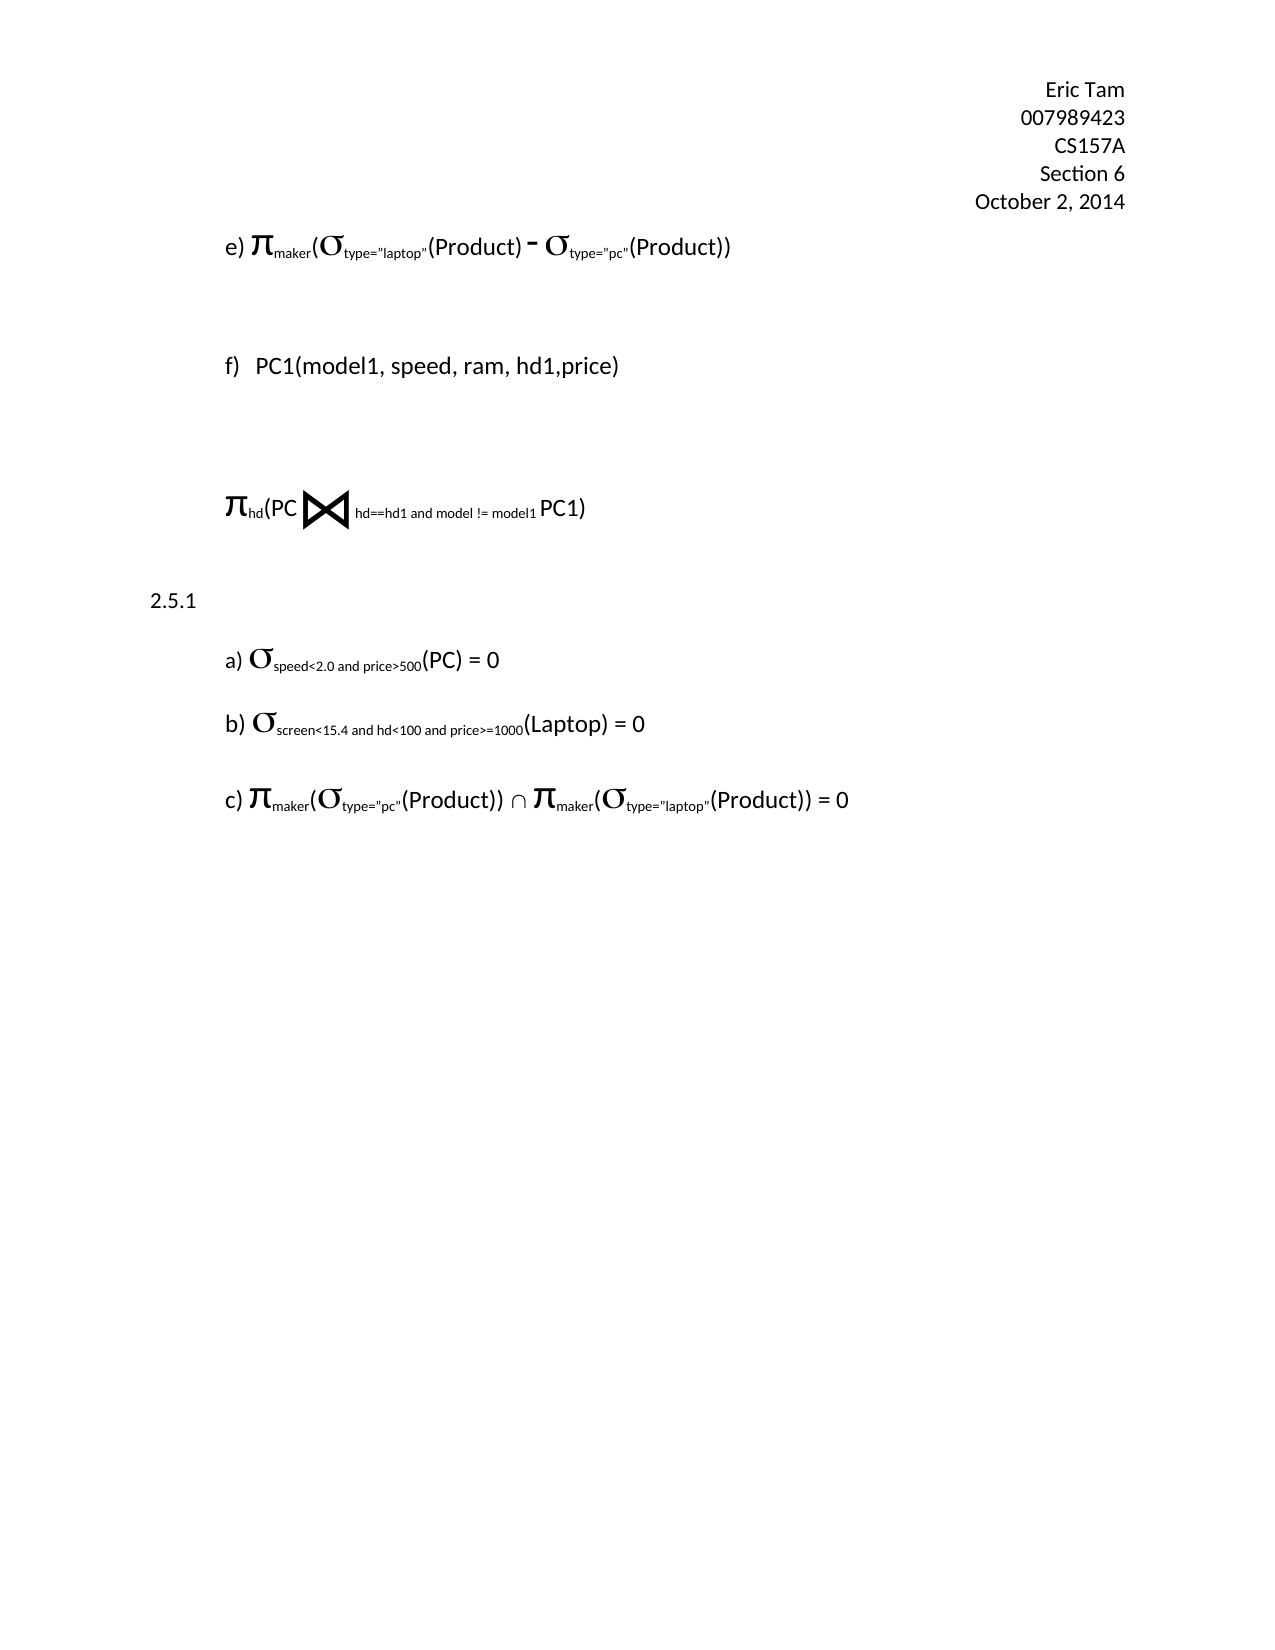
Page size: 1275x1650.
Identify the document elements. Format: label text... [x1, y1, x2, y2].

text b) screen<15.4 and hd<100 and price>=1000(Laptop) = 0 [150, 704, 1125, 742]
text πhd(PC⋈hd==hd1 and model != model1 PC1) [150, 409, 1125, 545]
text c) πmaker(type=”pc”(Product)) πmaker(type=”laptop”(Product)) = 0 [150, 768, 1125, 819]
text a) speed<2.0 and price>500(PC) = 0 [150, 640, 1125, 678]
text 2.5.1 [150, 587, 1125, 615]
text f) PC1(model1, speed, ram, hd1,price) [150, 350, 1125, 381]
text e) πmaker(type=”laptop”(Product) - type=”pc”(Product)) [150, 215, 1125, 266]
